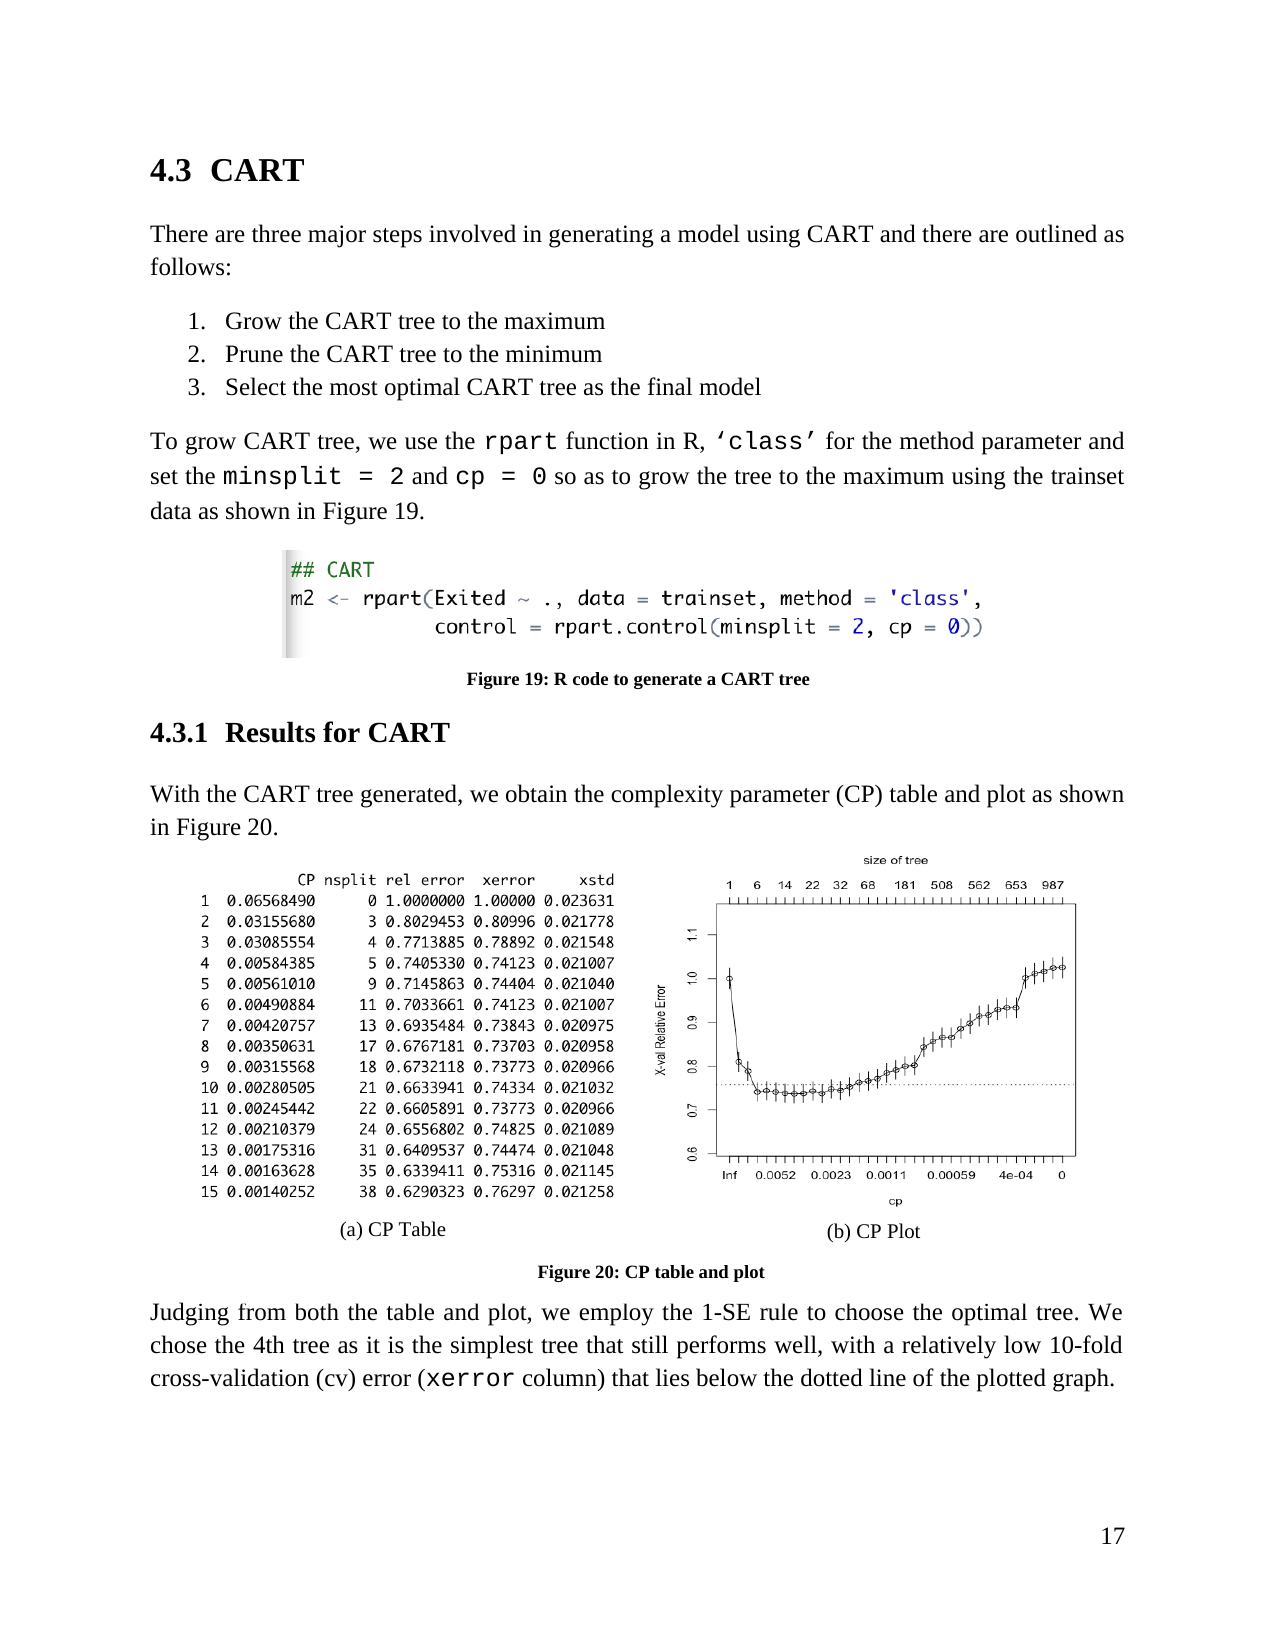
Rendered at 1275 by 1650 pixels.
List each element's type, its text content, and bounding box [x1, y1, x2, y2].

list Prune the CART tree to the minimum [187, 339, 1125, 368]
text With the CART tree generated, we obtain the complexity parameter (CP) table and plot as shown in Figure 20. [150, 779, 1125, 841]
picture [650, 852, 1109, 1220]
text To grow CART tree, we use the rpart function in R, ‘class’ for the method parameter and set the minsplit = 2 and cp = 0 so as to grow the tree to the maximum using the trainset data as shown in Figure 19. [150, 426, 1125, 525]
list Grow the CART tree to the maximum [187, 306, 1125, 335]
list Select the most optimal CART tree as the final model [187, 372, 1125, 401]
text There are three major steps involved in generating a model using CART and there are outlined as follows: [150, 219, 1125, 281]
picture [282, 550, 994, 658]
subtitle Results for CART [150, 716, 1125, 749]
text Judging from both the table and plot, we employ the 1-SE rule to choose the optimal tree. We chose the 4th tree as it is the simplest tree that still performs well, with a relatively low 10-fold cross-validation (cv) error (xerror column) that lies below the dotted line of the plotted graph. [150, 1297, 1125, 1394]
subtitle CART [150, 150, 1125, 188]
picture [193, 863, 627, 1204]
